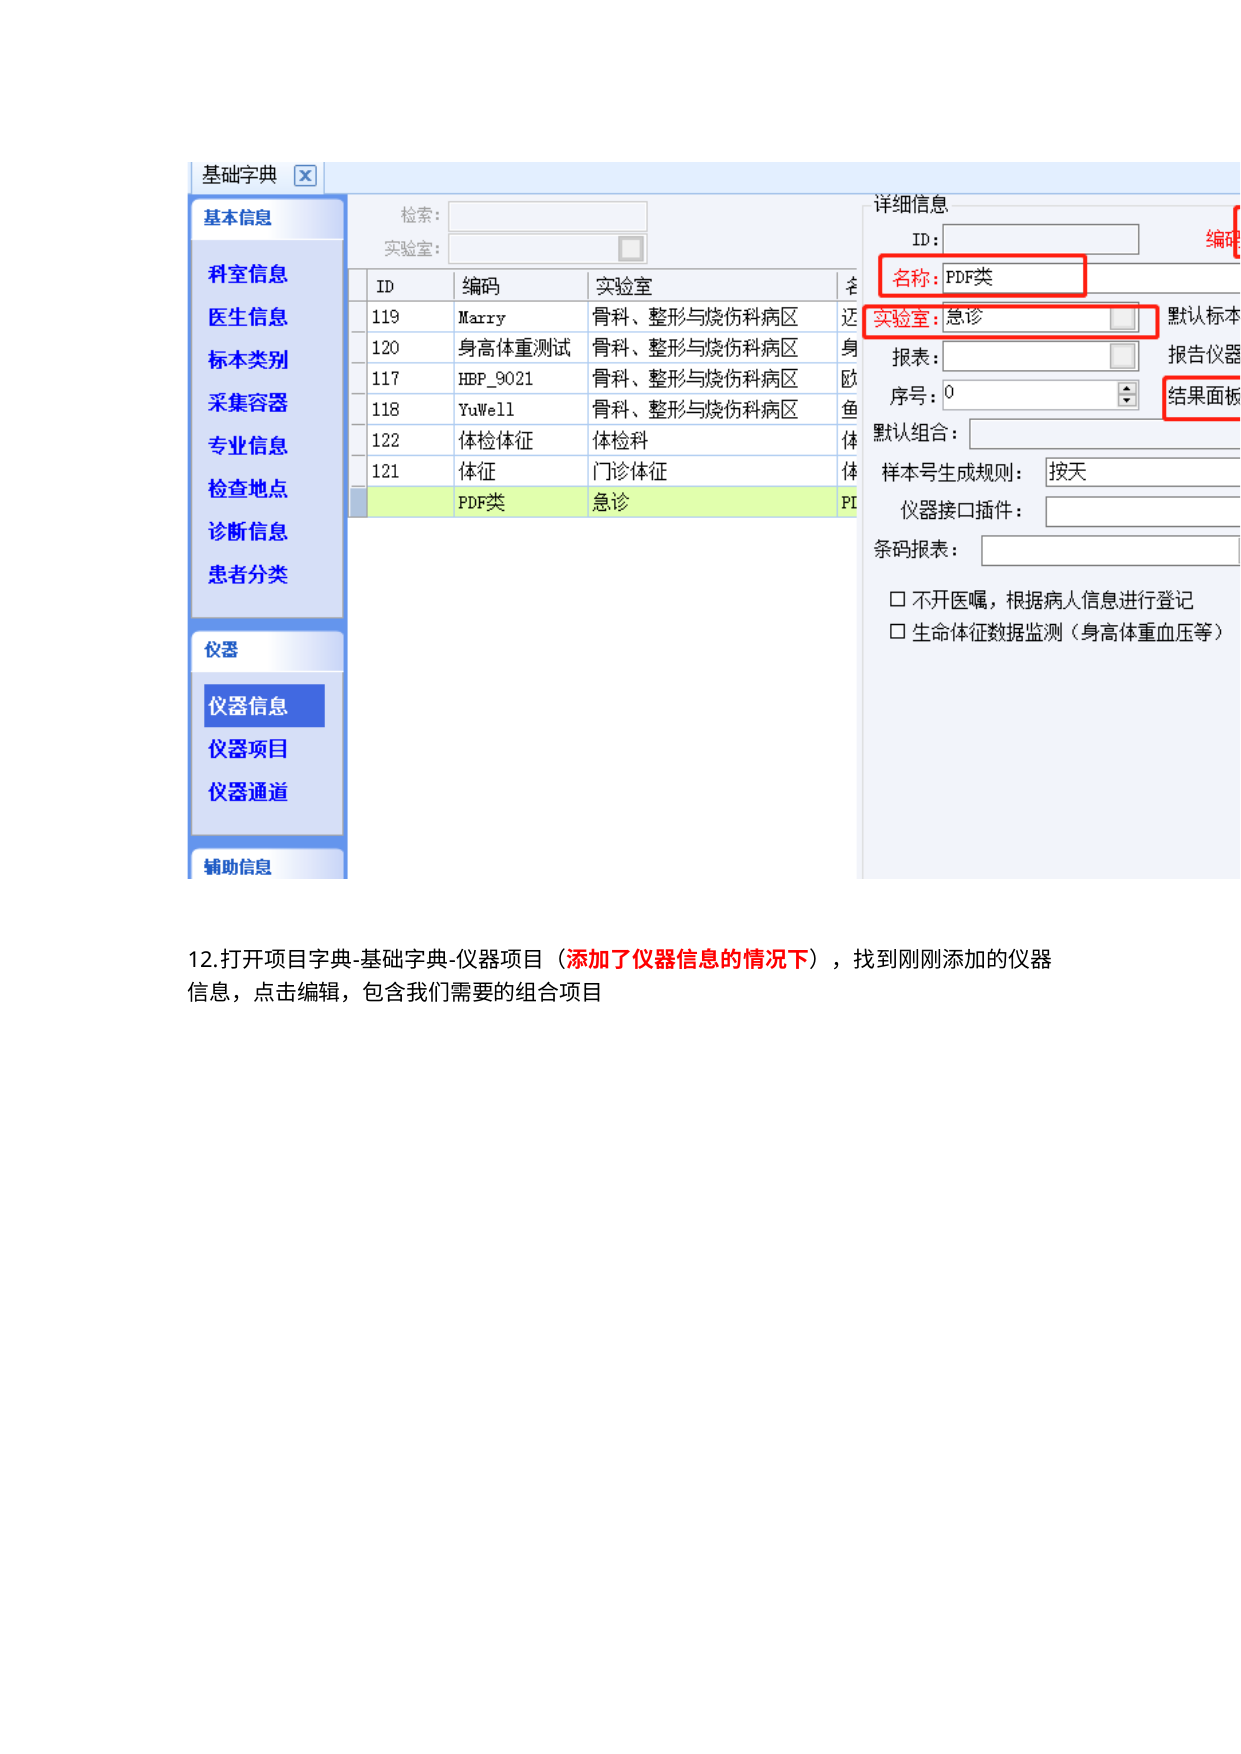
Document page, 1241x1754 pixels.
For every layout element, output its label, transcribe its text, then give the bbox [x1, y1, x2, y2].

list 打开项目字典-基础字典-仪器项目（添加了仪器信息的情况下），找到刚刚添加的仪器信息，点击编辑，包含我们需要的组合项目 [187, 942, 1053, 1007]
picture [187, 162, 1241, 879]
